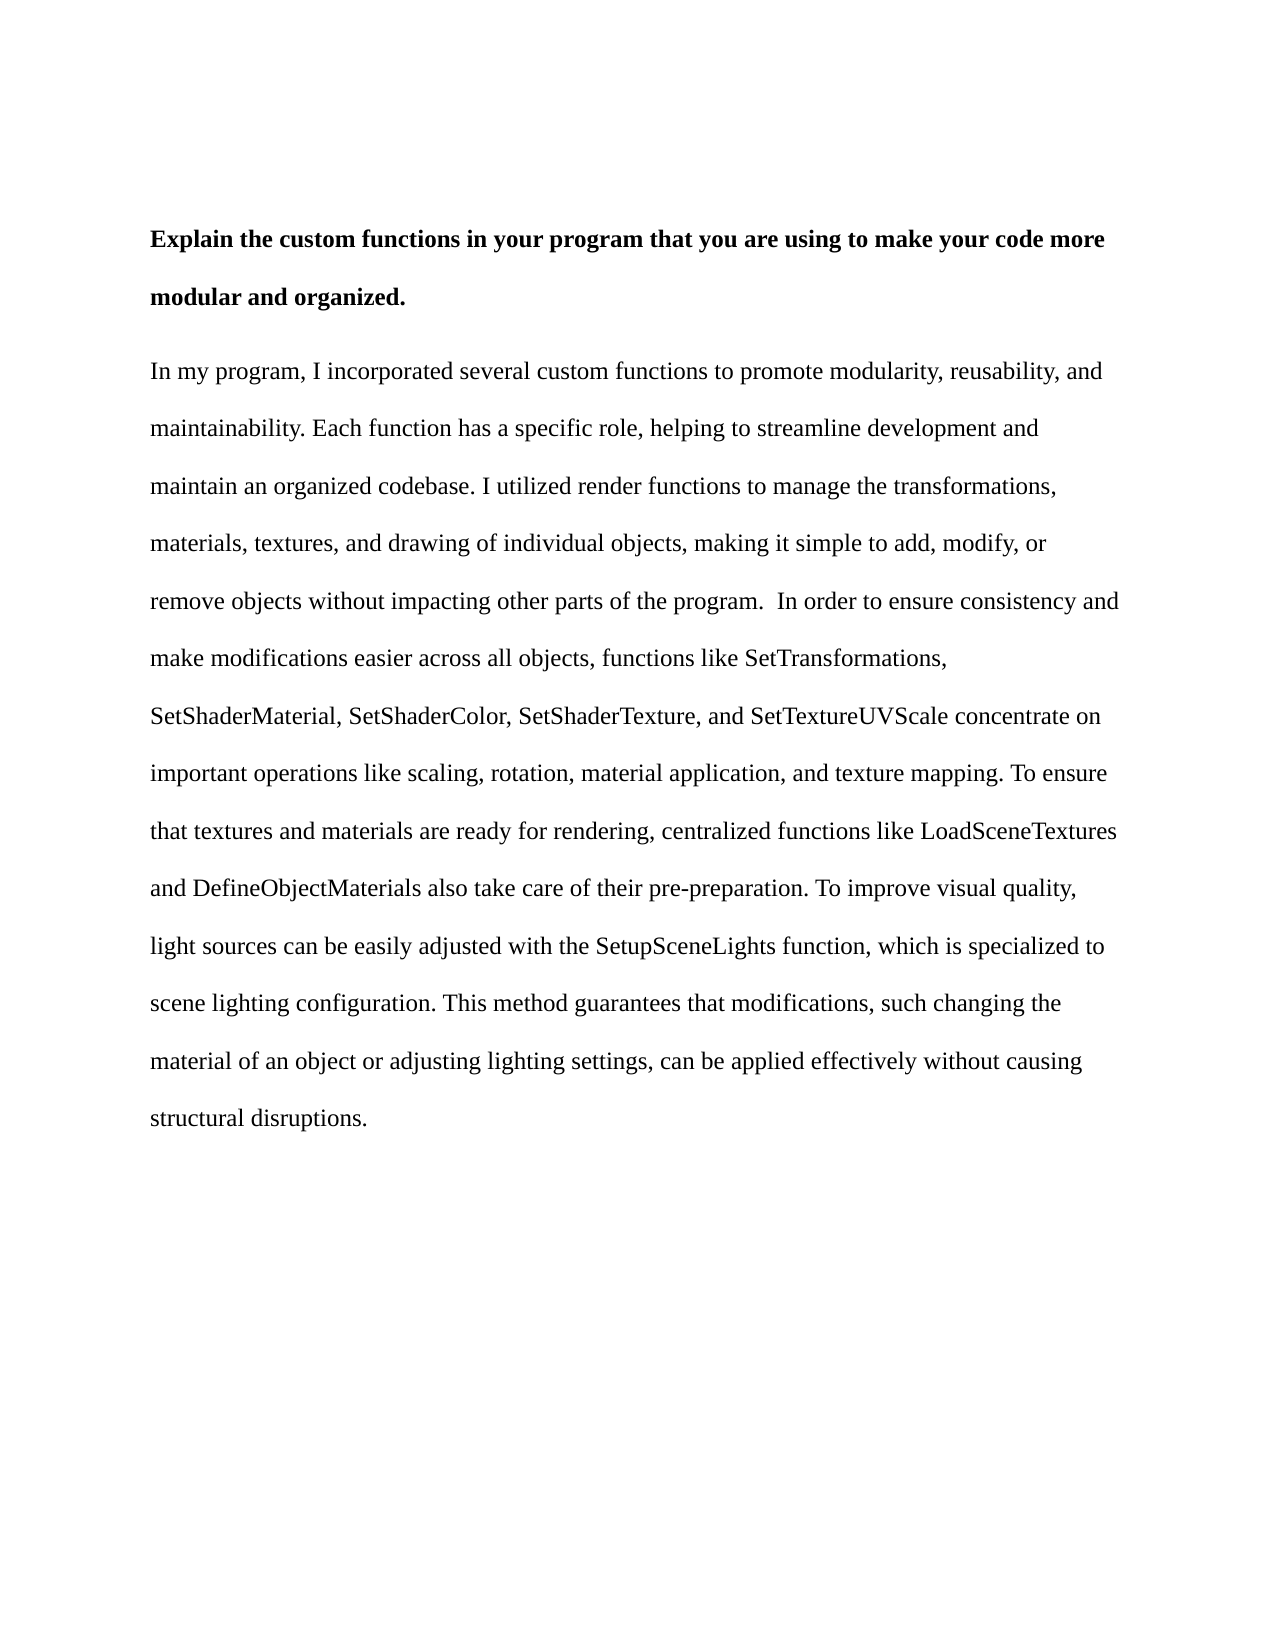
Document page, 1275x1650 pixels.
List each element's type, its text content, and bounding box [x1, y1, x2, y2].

text Explain the custom functions in your program that you are using to make your code more modular and organized. [150, 224, 1125, 310]
text In my program, I incorporated several custom functions to promote modularity, reusability, and maintainability. Each function has a specific role, helping to streamline development and maintain an organized codebase. I utilized render functions to manage the transformations, materials, textures, and drawing of individual objects, making it simple to add, modify, or remove objects without impacting other parts of the program. In order to ensure consistency and make modifications easier across all objects, functions like SetTransformations, SetShaderMaterial, SetShaderColor, SetShaderTexture, and SetTextureUVScale concentrate on important operations like scaling, rotation, material application, and texture mapping. To ensure that textures and materials are ready for rendering, centralized functions like LoadSceneTextures and DefineObjectMaterials also take care of their pre-preparation. To improve visual quality, light sources can be easily adjusted with the SetupSceneLights function, which is specialized to scene lighting configuration. This method guarantees that modifications, such changing the material of an object or adjusting lighting settings, can be applied effectively without causing structural disruptions. [150, 356, 1125, 1132]
